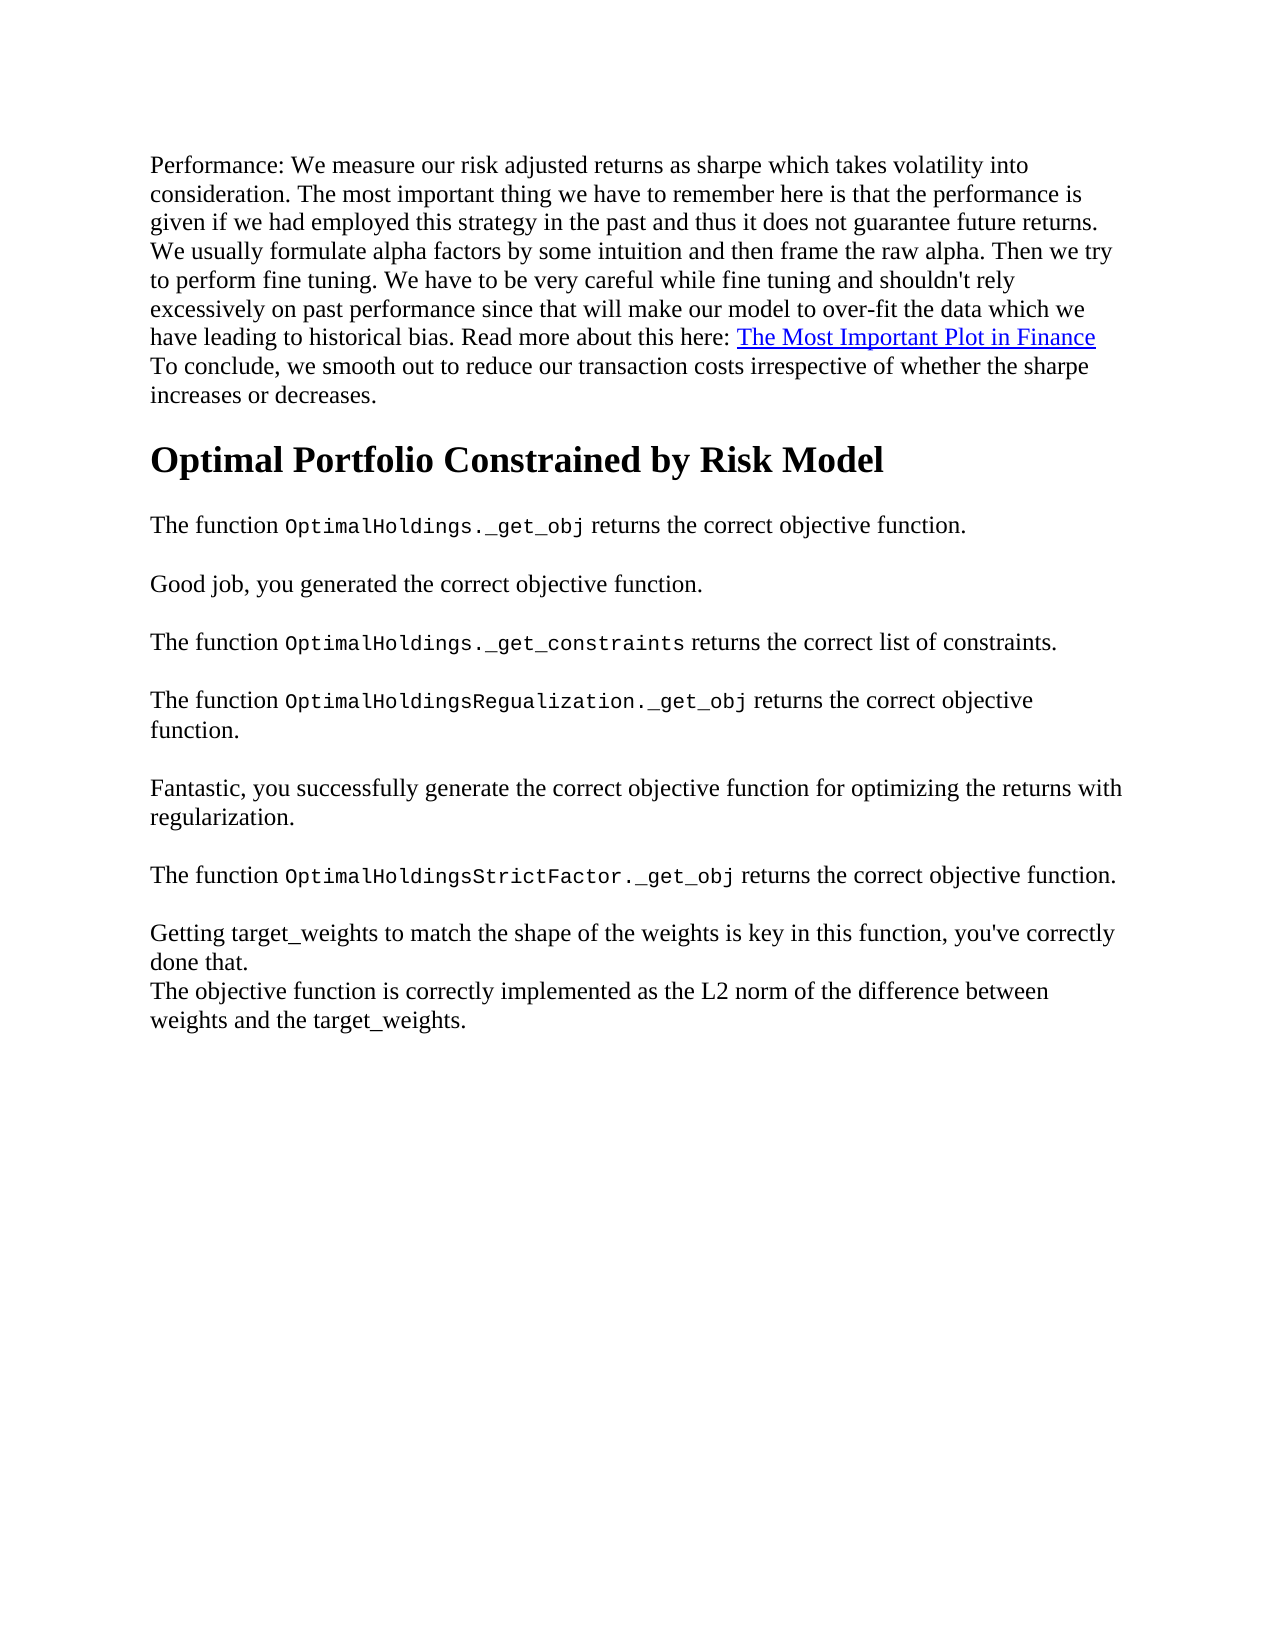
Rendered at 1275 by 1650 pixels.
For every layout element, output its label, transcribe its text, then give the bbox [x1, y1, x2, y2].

text Fantastic, you successfully generate the correct objective function for optimizing the returns with regularization. [150, 773, 1125, 831]
text The function OptimalHoldings._get_obj returns the correct objective function. [150, 510, 1125, 540]
text Good job, you generated the correct objective function. [150, 569, 1125, 598]
text Getting target_weights to match the shape of the weights is key in this function, you've correctly done that. The objective function is correctly implemented as the L2 norm of the difference between weights and the target_weights. [150, 918, 1125, 1033]
text The function OptimalHoldingsRegualization._get_obj returns the correct objective function. [150, 686, 1125, 744]
text Optimal Portfolio Constrained by Risk Model [150, 438, 1125, 481]
text Performance: We measure our risk adjusted returns as sharpe which takes volatility into consideration. The most important thing we have to remember here is that the performance is given if we had employed this strategy in the past and thus it does not guarantee future returns. We usually formulate alpha factors by some intuition and then frame the raw alpha. Then we try to perform fine tuning. We have to be very careful while fine tuning and shouldn't rely excessively on past performance since that will make our model to over-fit the data which we have leading to historical bias. Read more about this here: The Most Important Plot in Finance To conclude, we smooth out to reduce our transaction costs irrespective of whether the sharpe increases or decreases. [150, 150, 1125, 409]
text The function OptimalHoldings._get_constraints returns the correct list of constraints. [150, 627, 1125, 656]
text The function OptimalHoldingsStrictFactor._get_obj returns the correct objective function. [150, 860, 1125, 889]
